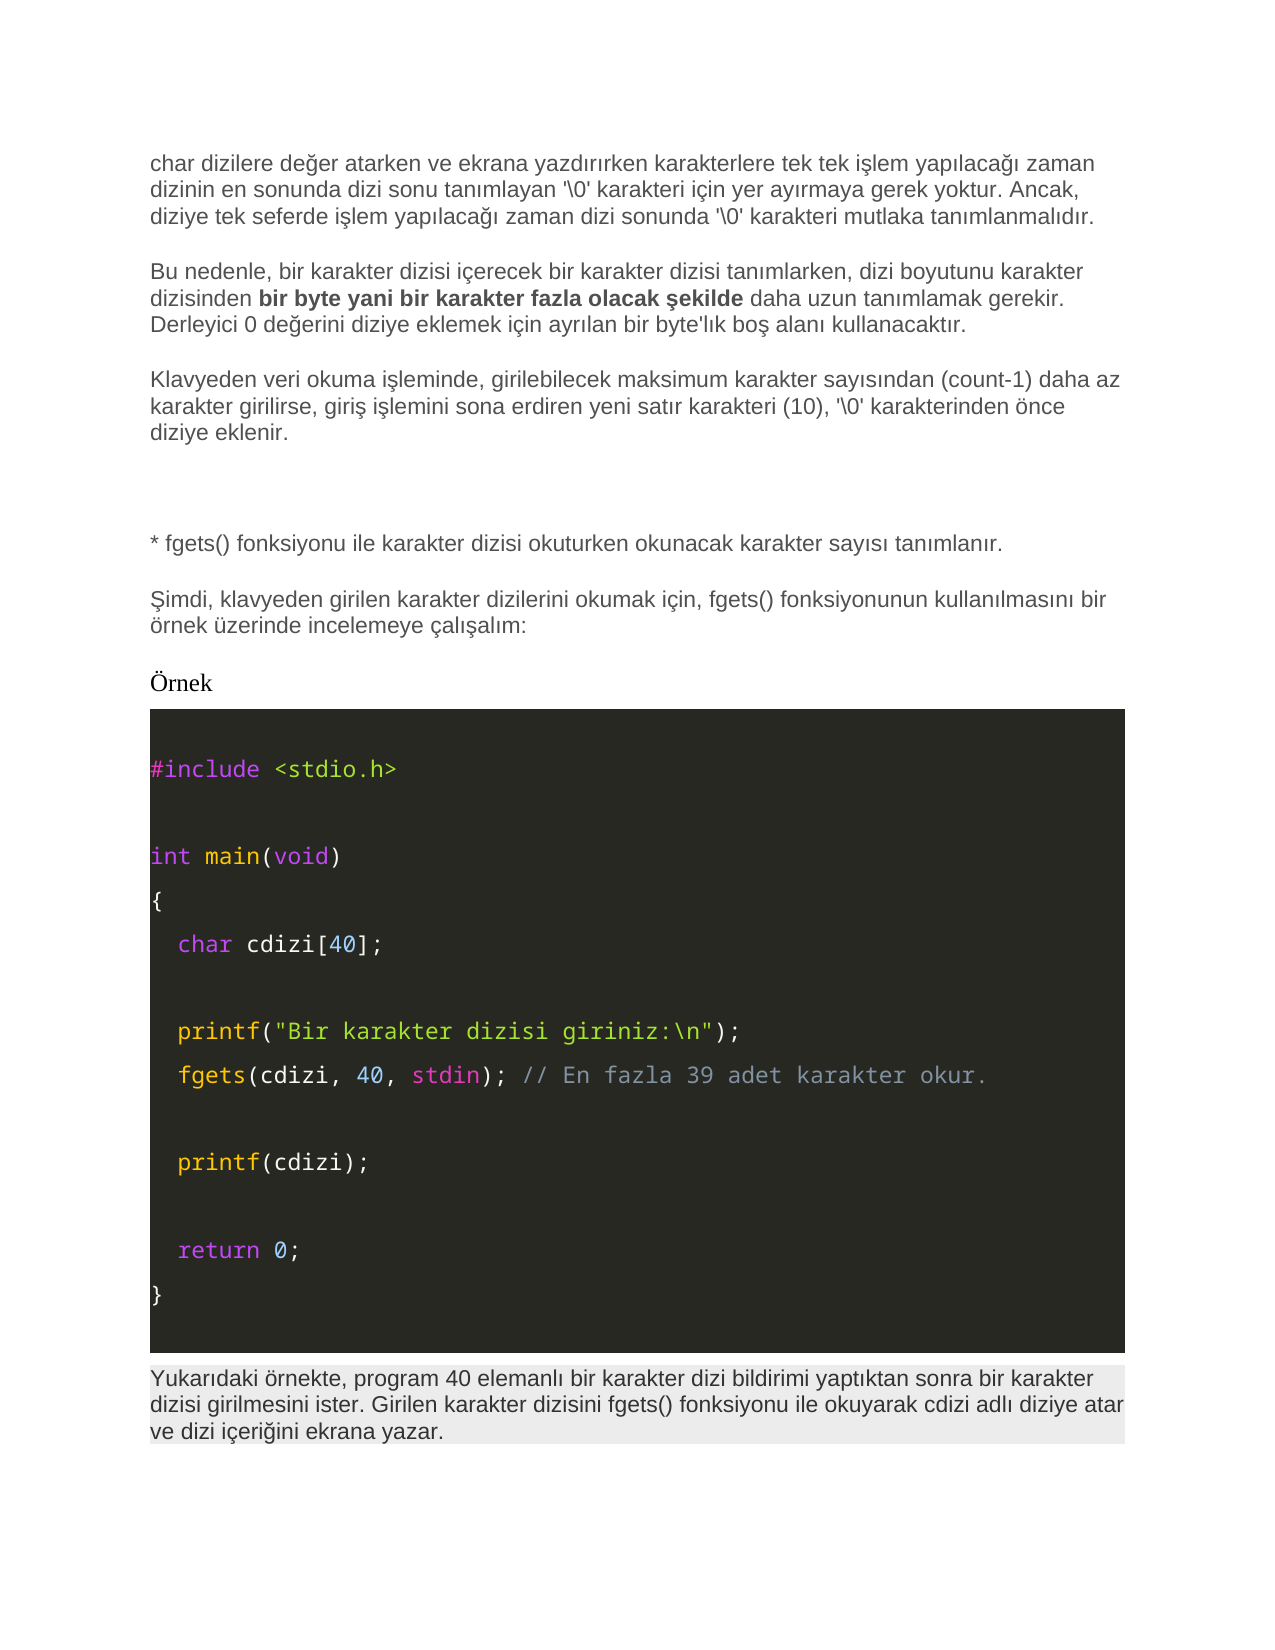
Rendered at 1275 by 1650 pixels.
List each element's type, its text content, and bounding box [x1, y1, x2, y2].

text return 0; [150, 1234, 1125, 1265]
text Şimdi, klavyeden girilen karakter dizilerini okumak için, fgets() fonksiyonunun kullanılmasını bir örnek üzerinde incelemeye çalışalım: [150, 586, 1125, 638]
text printf(cdizi); [150, 1146, 1125, 1178]
text Örnek [150, 668, 1125, 696]
text } [150, 1278, 1125, 1309]
text { [150, 884, 1125, 915]
text printf("Bir karakter dizisi giriniz:\n"); [150, 1015, 1125, 1046]
text Bu nedenle, bir karakter dizisi içerecek bir karakter dizisi tanımlarken, dizi boyutunu karakter dizisinden bir byte yani bir karakter fazla olacak şekilde daha uzun tanımlamak gerekir. Derleyici 0 değerini diziye eklemek için ayrılan bir byte'lık boş alanı kullanacaktır. [150, 258, 1125, 337]
text Klavyeden veri okuma işleminde, girilebilecek maksimum karakter sayısından (count-1) daha az karakter girilirse, giriş işlemini sona erdiren yeni satır karakteri (10), '\0' karakterinden önce diziye eklenir. [150, 366, 1125, 446]
text char dizilere değer atarken ve ekrana yazdırırken karakterlere tek tek işlem yapılacağı zaman dizinin en sonunda dizi sonu tanımlayan '\0' karakteri için yer ayırmaya gerek yoktur. Ancak, diziye tek seferde işlem yapılacağı zaman dizi sonunda '\0' karakteri mutlaka tanımlanmalıdır. [150, 150, 1125, 229]
text Yukarıdaki örnekte, program 40 elemanlı bir karakter dizi bildirimi yaptıktan sonra bir karakter dizisi girilmesini ister. Girilen karakter dizisini fgets() fonksiyonu ile okuyarak cdizi adlı diziye atar ve dizi içeriğini ekrana yazar. [150, 1365, 1125, 1444]
text fgets(cdizi, 40, stdin); // En fazla 39 adet karakter okur. [150, 1059, 1125, 1090]
text #include <stdio.h> [150, 753, 1125, 784]
text * fgets() fonksiyonu ile karakter dizisi okuturken okunacak karakter sayısı tanımlanır. [150, 530, 1125, 557]
text char cdizi[40]; [150, 928, 1125, 959]
text int main(void) [150, 840, 1125, 871]
